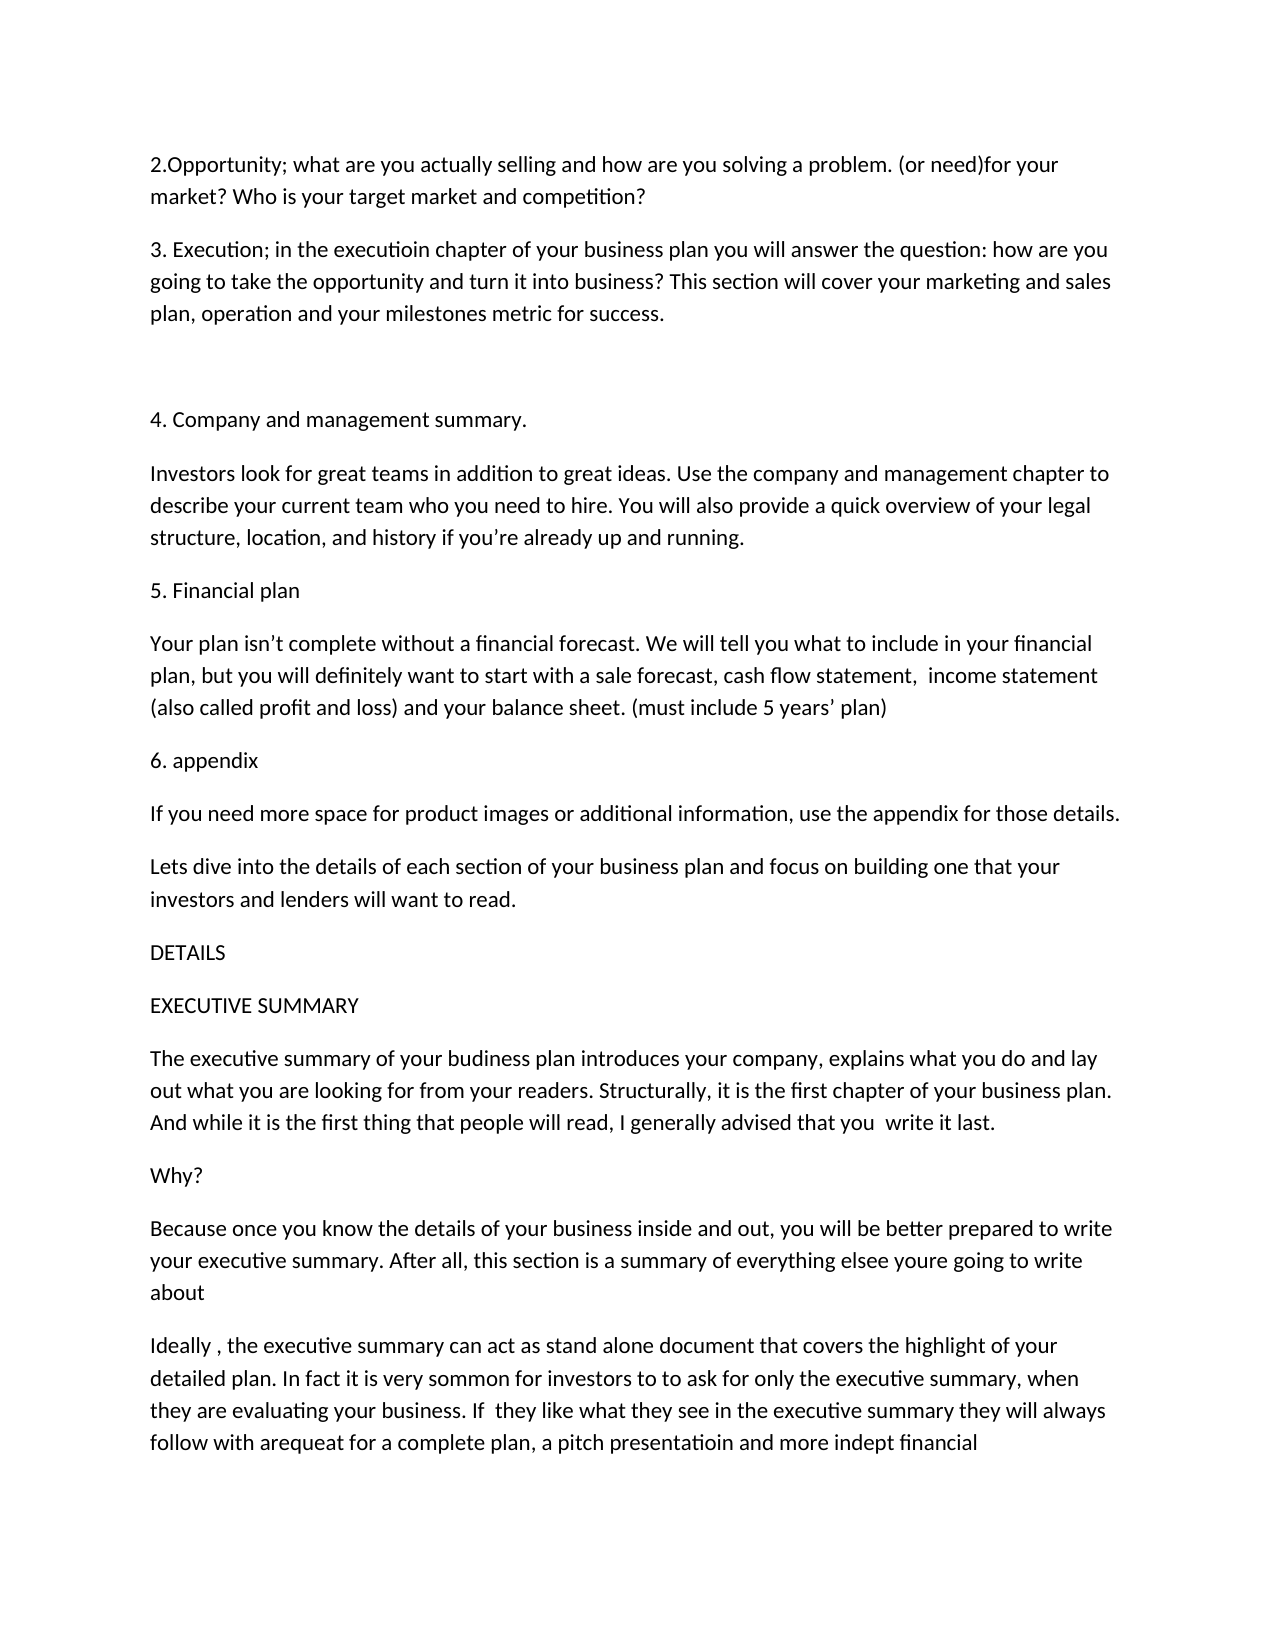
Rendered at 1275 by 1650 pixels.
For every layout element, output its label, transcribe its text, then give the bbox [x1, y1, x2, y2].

text Ideally , the executive summary can act as stand alone document that covers the highlight of your detailed plan. In fact it is very sommon for investors to to ask for only the executive summary, when they are evaluating your business. If they like what they see in the executive summary they will always follow with arequeat for a complete plan, a pitch presentatioin and more indept financial [150, 1332, 1125, 1456]
text 3. Execution; in the executioin chapter of your business plan you will answer the question: how are you going to take the opportunity and turn it into business? This section will cover your marketing and sales plan, operation and your milestones metric for success. [150, 235, 1125, 328]
text 4. Company and management summary. [150, 406, 1125, 434]
text Your plan isn’t complete without a financial forecast. We will tell you what to include in your financial plan, but you will definitely want to start with a sale forecast, cash flow statement, income statement (also called profit and loss) and your balance sheet. (must include 5 years’ plan) [150, 629, 1125, 721]
text Because once you know the details of your business inside and out, you will be better prepared to write your executive summary. After all, this section is a summary of everything elsee youre going to write about [150, 1214, 1125, 1307]
text 6. appendix [150, 746, 1125, 774]
text If you need more space for product images or additional information, use the appendix for those details. [150, 799, 1125, 827]
text EXECUTIVE SUMMARY [150, 991, 1125, 1019]
text 2.Opportunity; what are you actually selling and how are you solving a problem. (or need)for your market? Who is your target market and competition? [150, 150, 1125, 210]
text Lets dive into the details of each section of your business plan and focus on building one that your investors and lenders will want to read. [150, 852, 1125, 913]
text Why? [150, 1161, 1125, 1189]
text Investors look for great teams in addition to great ideas. Use the company and management chapter to describe your current team who you need to hire. You will also provide a quick overview of your legal structure, location, and history if you’re already up and running. [150, 459, 1125, 551]
text The executive summary of your budiness plan introduces your company, explains what you do and lay out what you are looking for from your readers. Structurally, it is the first chapter of your business plan. And while it is the first thing that people will read, I generally advised that you write it last. [150, 1044, 1125, 1136]
text 5. Financial plan [150, 576, 1125, 604]
text DETAILS [150, 938, 1125, 966]
